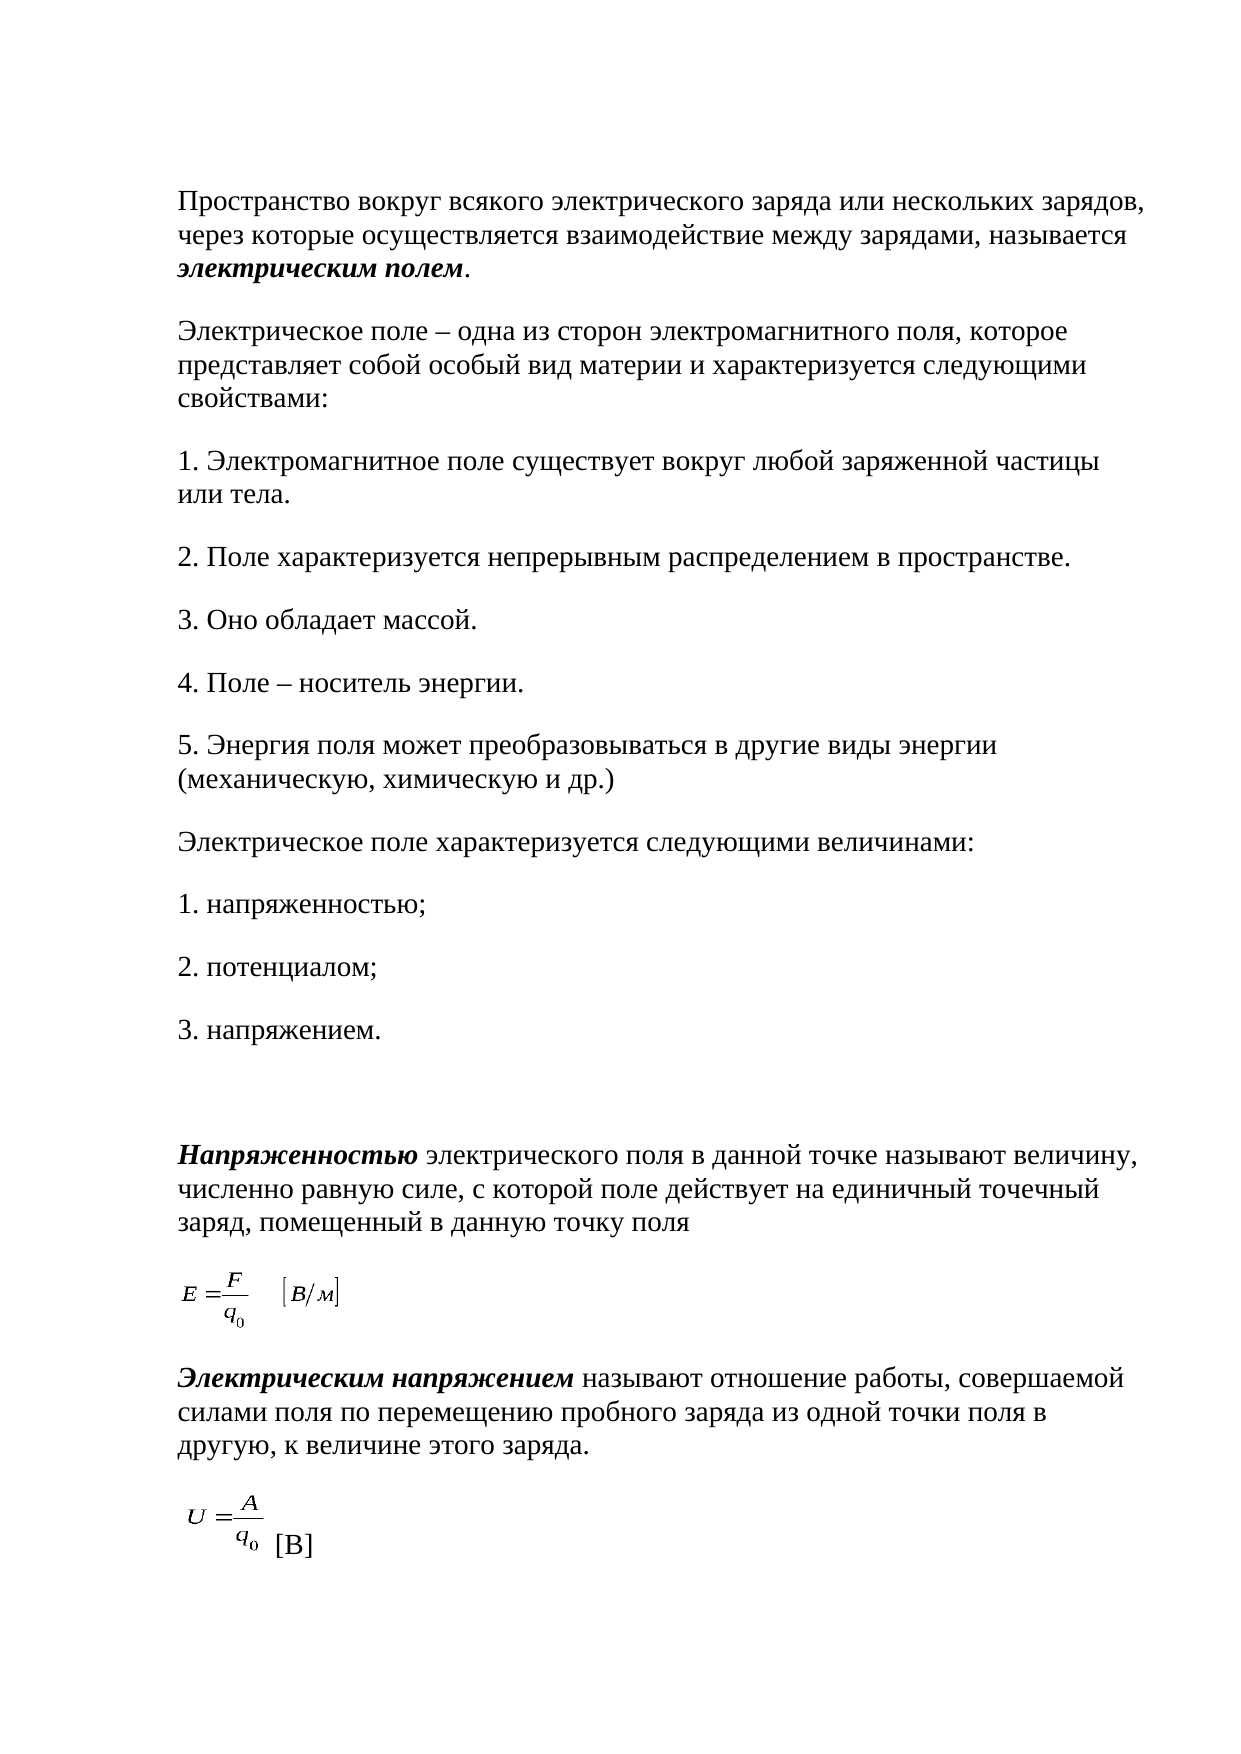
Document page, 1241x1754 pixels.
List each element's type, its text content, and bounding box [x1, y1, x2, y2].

text 1. Электромагнитное поле существует вокруг любой заряженной частицы или тела. [177, 443, 1152, 510]
picture [177, 1267, 343, 1331]
text 1. напряженностью; [177, 886, 1152, 920]
text 3. напряжением. [177, 1012, 1152, 1045]
text Электрическое поле – одна из сторон электромагнитного поля, которое представляет собой особый вид материи и характеризуется следующими свойствами: [177, 313, 1152, 414]
text Электрическое поле характеризуется следующими величинами: [177, 824, 1152, 857]
text Электрическим напряжением называют отношение работы, совершаемой силами поля по перемещению пробного заряда из одной точки поля в другую, к величине этого заряда. [177, 1360, 1152, 1461]
text 4. Поле – носитель энергии. [177, 665, 1152, 698]
picture [184, 1490, 268, 1554]
text Напряженностью электрического поля в данной точке называют величину, численно равную силе, с которой поле действует на единичный точечный заряд, помещенный в данную точку поля [177, 1137, 1152, 1238]
text 3. Оно обладает массой. [177, 602, 1152, 636]
text 2. потенциалом; [177, 949, 1152, 983]
text 2. Поле характеризуется непрерывным распределением в пространстве. [177, 539, 1152, 573]
text [B] [177, 1490, 1152, 1560]
text 5. Энергия поля может преобразовываться в другие виды энергии (механическую, химическую и др.) [177, 727, 1152, 794]
text Пространство вокруг всякого электрического заряда или нескольких зарядов, через которые осуществляется взаимодействие между зарядами, называется электрическим полем. [177, 183, 1152, 284]
